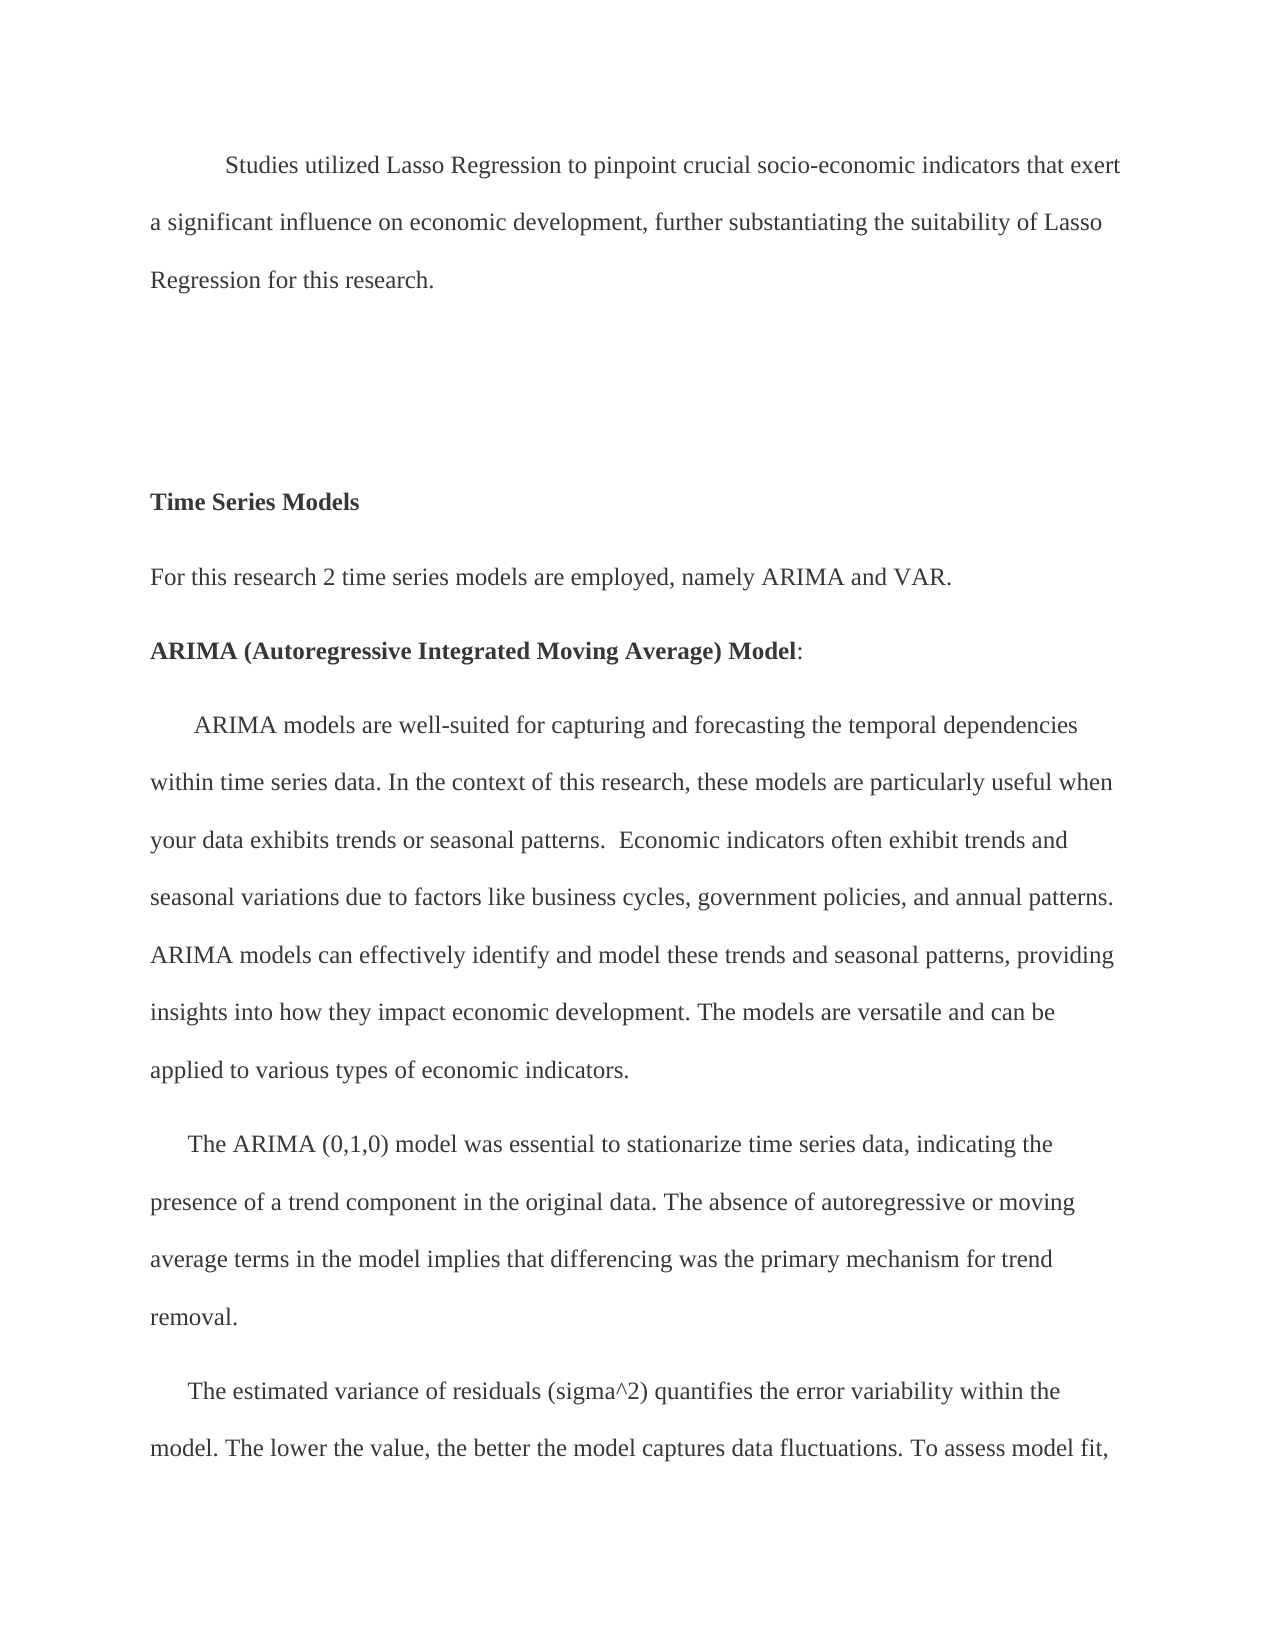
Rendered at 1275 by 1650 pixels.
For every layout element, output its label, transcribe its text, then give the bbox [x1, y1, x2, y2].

text ARIMA (Autoregressive Integrated Moving Average) Model: [150, 636, 1125, 664]
text Time Series Models [150, 487, 1125, 516]
text The ARIMA (0,1,0) model was essential to stationarize time series data, indicating the presence of a trend component in the original data. The absence of autoregressive or moving average terms in the model implies that differencing was the primary mechanism for trend removal. [150, 1129, 1125, 1330]
text For this research 2 time series models are employed, namely ARIMA and VAR. [150, 562, 1125, 590]
text Studies utilized Lasso Regression to pinpoint crucial socio-economic indicators that exert a significant influence on economic development, further substantiating the suitability of Lasso Regression for this research. [150, 150, 1125, 294]
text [150, 1376, 1125, 1462]
text ARIMA models are well-suited for capturing and forecasting the temporal dependencies within time series data. In the context of this research, these models are particularly useful when your data exhibits trends or seasonal patterns. Economic indicators often exhibit trends and seasonal variations due to factors like business cycles, government policies, and annual patterns. ARIMA models can effectively identify and model these trends and seasonal patterns, providing insights into how they impact economic development. The models are versatile and can be applied to various types of economic indicators. [150, 710, 1125, 1084]
